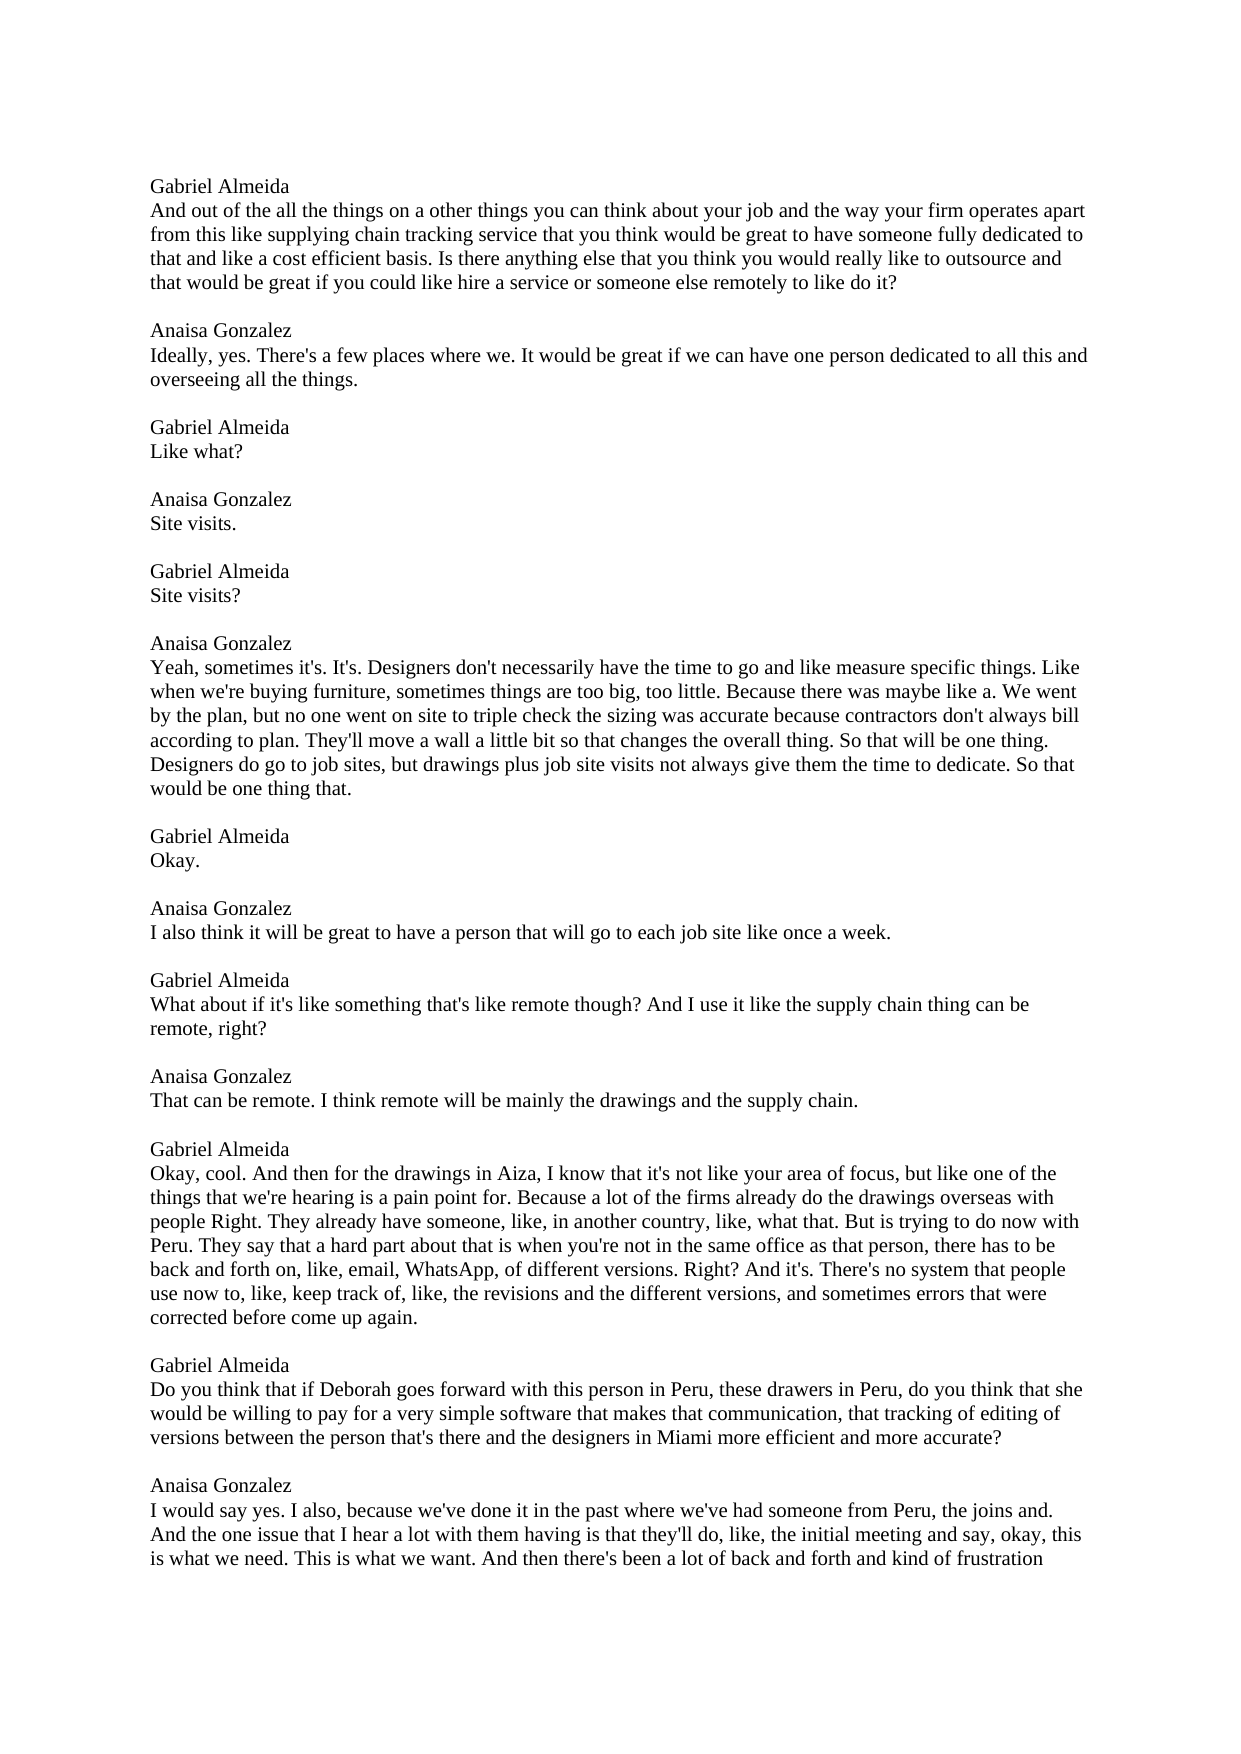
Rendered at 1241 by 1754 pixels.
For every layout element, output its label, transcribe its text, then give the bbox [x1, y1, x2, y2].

text Gabriel Almeida Site visits? [150, 535, 1090, 607]
text Gabriel Almeida And out of the all the things on a other things you can think about your job and the way your firm operates apart from this like supplying chain tracking service that you think would be great to have someone fully dedicated to that and like a cost efficient basis. Is there anything else that you think you would really like to outsource and that would be great if you could like hire a service or someone else remotely to like do it? [150, 150, 1090, 294]
text Anaisa Gonzalez Ideally, yes. There's a few places where we. It would be great if we can have one person dedicated to all this and overseeing all the things. [150, 294, 1090, 391]
text Anaisa Gonzalez That can be remote. I think remote will be mainly the drawings and the supply chain. [150, 1040, 1090, 1112]
text Gabriel Almeida Do you think that if Deborah goes forward with this person in Peru, these drawers in Peru, do you think that she would be willing to pay for a very simple software that makes that communication, that tracking of editing of versions between the person that's there and the designers in Miami more efficient and more accurate? [150, 1329, 1090, 1449]
text Gabriel Almeida What about if it's like something that's like remote though? And I use it like the supply chain thing can be remote, right? [150, 944, 1090, 1040]
text Gabriel Almeida Okay. [150, 800, 1090, 872]
text Anaisa Gonzalez Site visits. [150, 463, 1090, 535]
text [150, 1449, 1090, 1570]
text Gabriel Almeida Okay, cool. And then for the drawings in Aiza, I know that it's not like your area of focus, but like one of the things that we're hearing is a pain point for. Because a lot of the firms already do the drawings overseas with people Right. They already have someone, like, in another country, like, what that. But is trying to do now with Peru. They say that a hard part about that is when you're not in the same office as that person, there has to be back and forth on, like, email, WhatsApp, of different versions. Right? And it's. There's no system that people use now to, like, keep track of, like, the revisions and the different versions, and sometimes errors that were corrected before come up again. [150, 1112, 1090, 1329]
text Gabriel Almeida Like what? [150, 391, 1090, 463]
text Anaisa Gonzalez I also think it will be great to have a person that will go to each job site like once a week. [150, 872, 1090, 944]
text Anaisa Gonzalez Yeah, sometimes it's. It's. Designers don't necessarily have the time to go and like measure specific things. Like when we're buying furniture, sometimes things are too big, too little. Because there was maybe like a. We went by the plan, but no one went on site to triple check the sizing was accurate because contractors don't always bill according to plan. They'll move a wall a little bit so that changes the overall thing. So that will be one thing. Designers do go to job sites, but drawings plus job site visits not always give them the time to dedicate. So that would be one thing that. [150, 607, 1090, 800]
